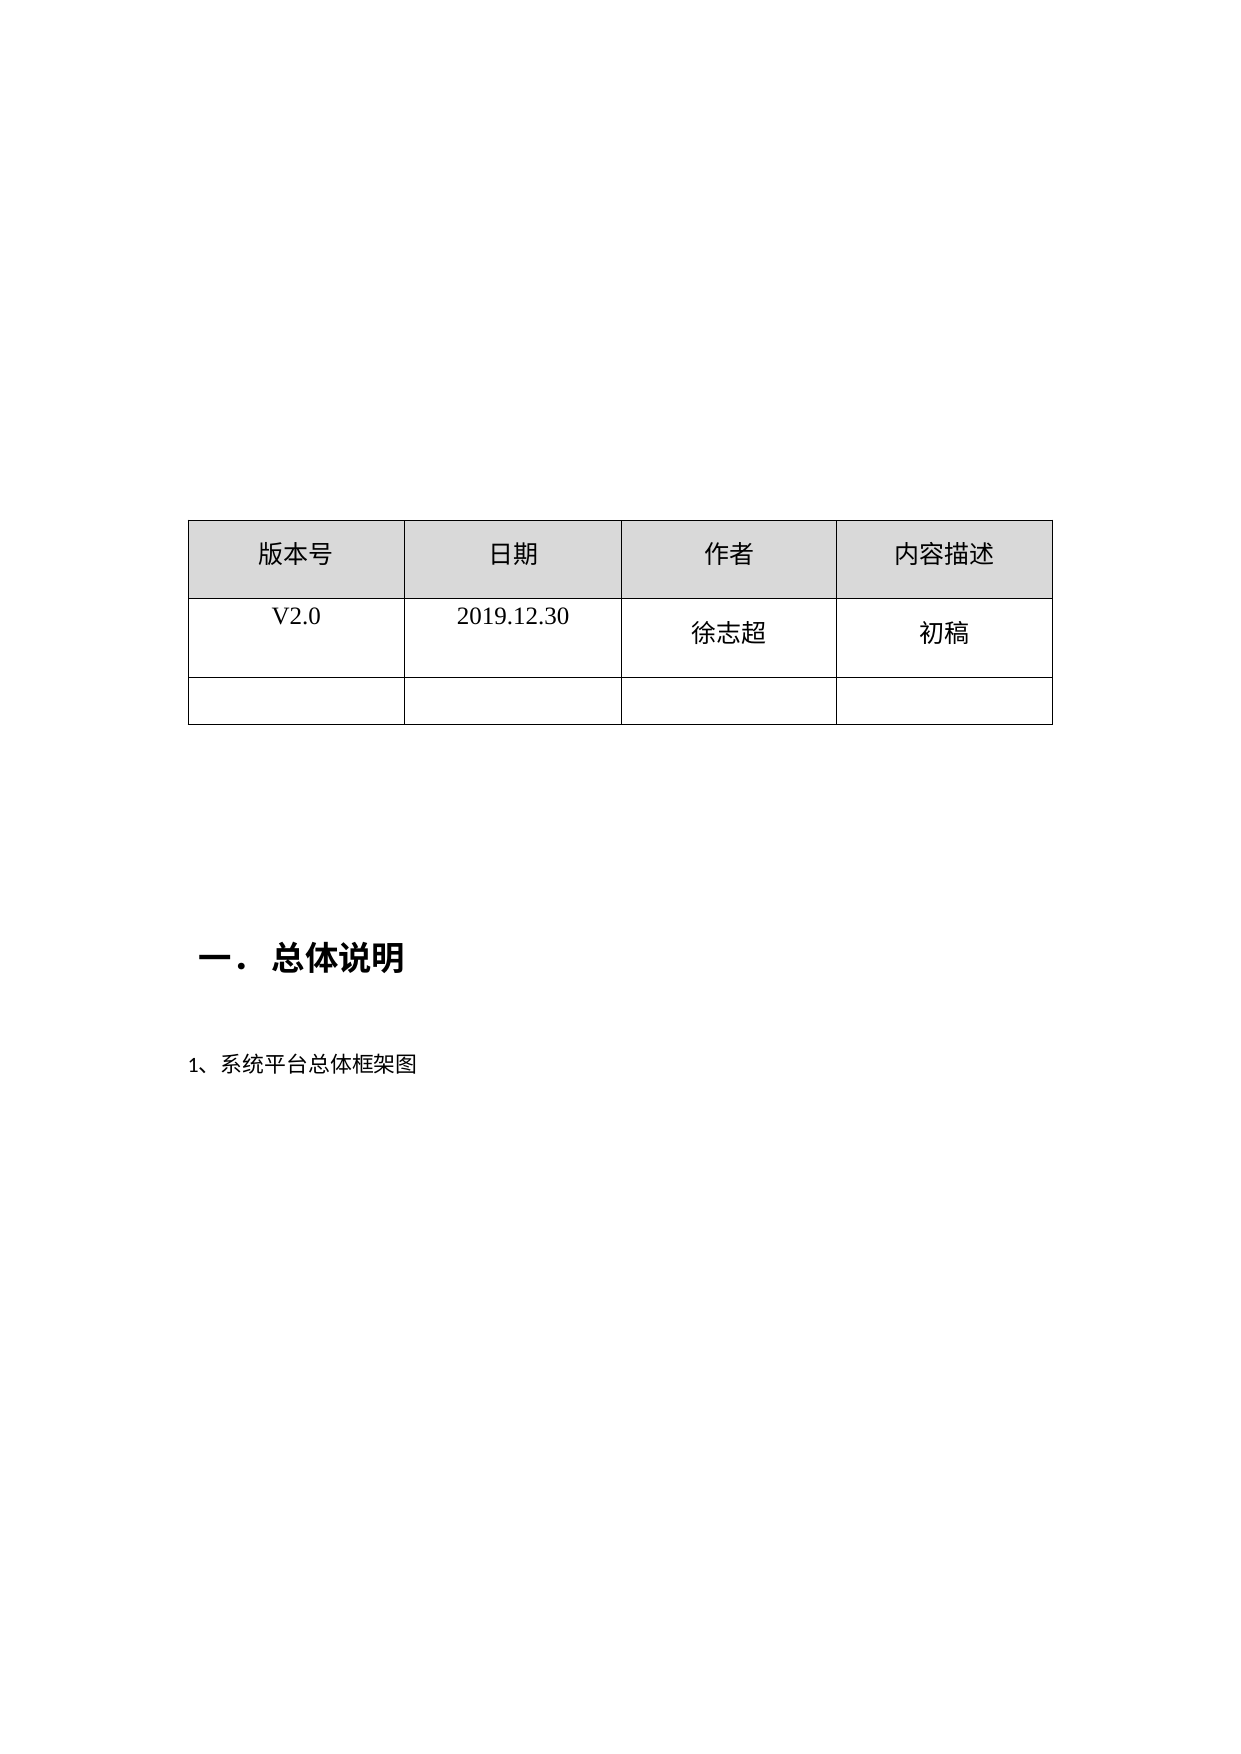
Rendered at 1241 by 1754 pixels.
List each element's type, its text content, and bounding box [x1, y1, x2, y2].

table_header 内容描述 [837, 521, 1052, 598]
subtitle 总体说明 [198, 923, 1053, 988]
text 1、系统平台总体框架图 [187, 1047, 1053, 1079]
table_cell [405, 678, 621, 724]
table_cell 2019.12.30 [405, 599, 621, 677]
table_cell V2.0 [189, 599, 404, 677]
table_cell 初稿 [837, 599, 1052, 677]
table_cell 徐志超 [622, 599, 836, 677]
table_cell [837, 678, 1052, 724]
table_cell [189, 678, 404, 724]
table_header 日期 [405, 521, 621, 598]
table_header 作者 [622, 521, 836, 598]
table_cell [622, 678, 836, 724]
table_header 版本号 [189, 521, 404, 598]
